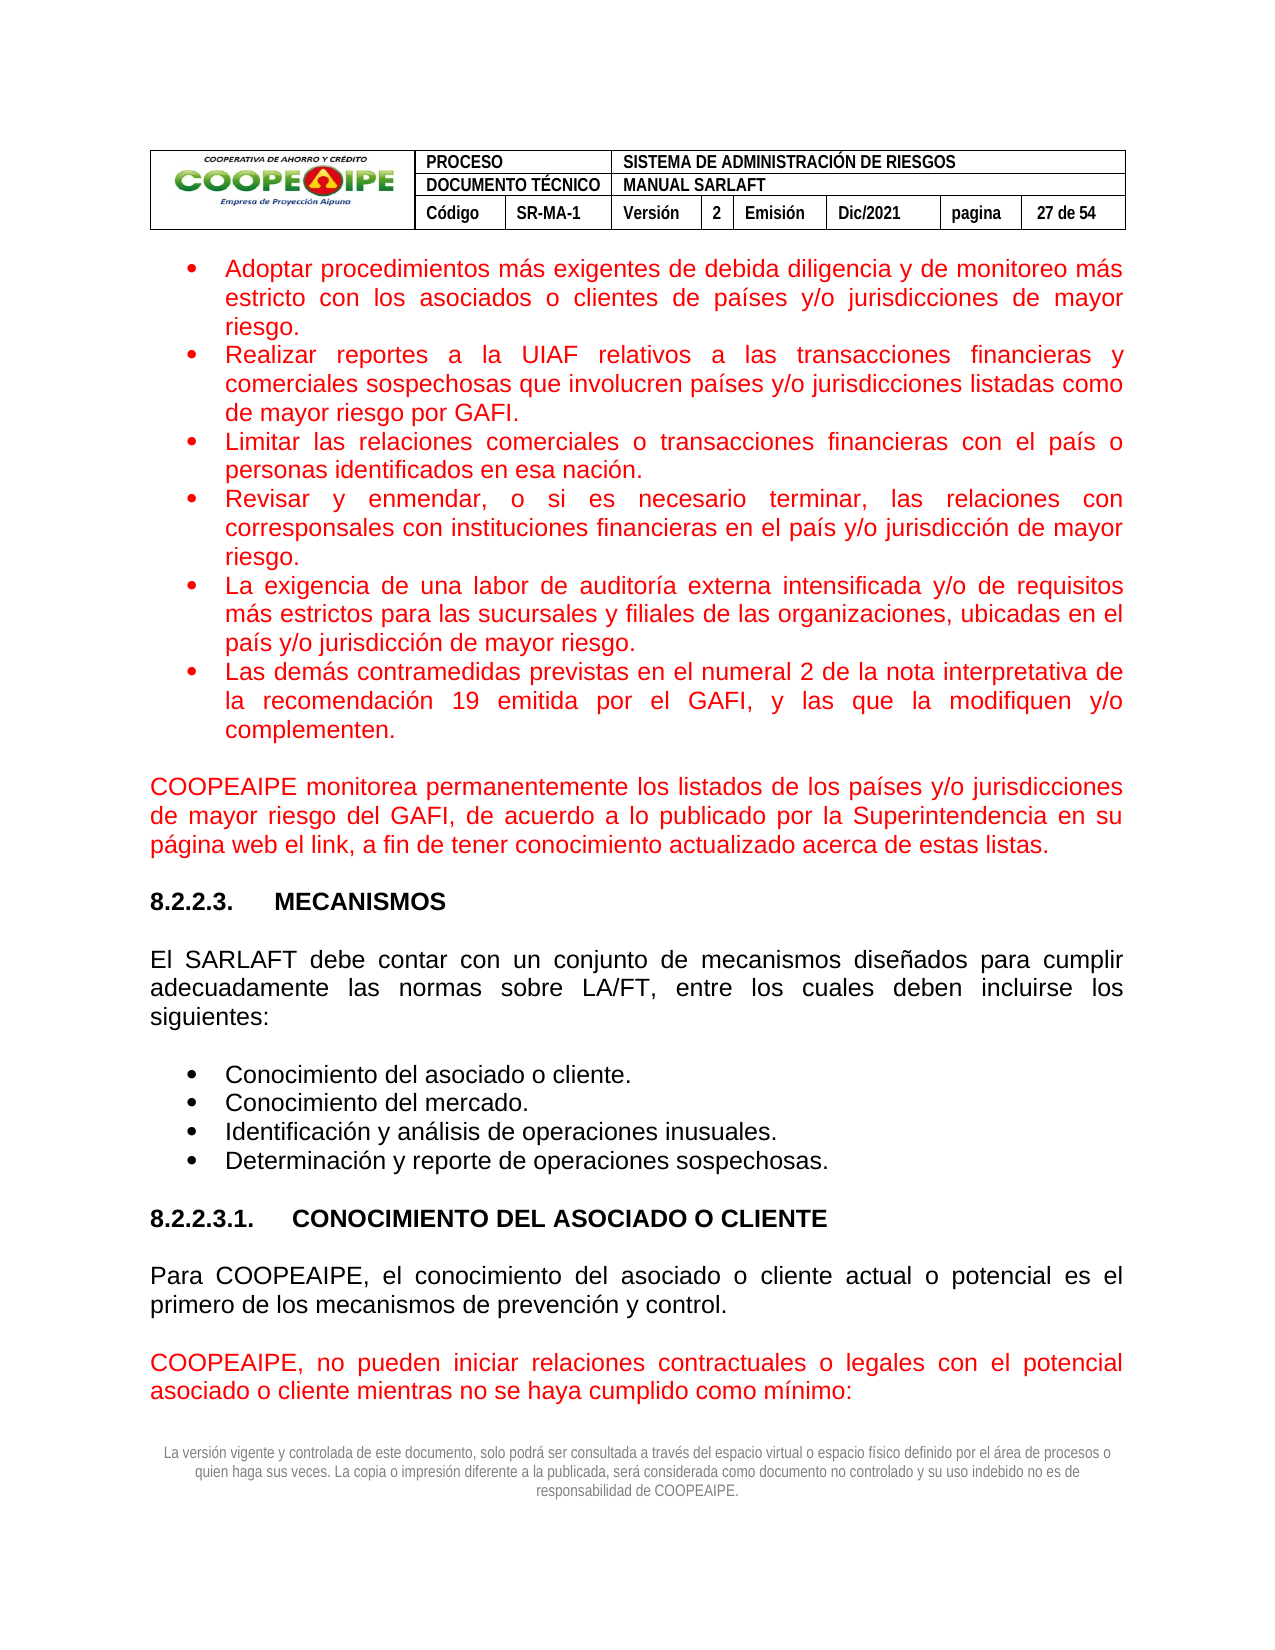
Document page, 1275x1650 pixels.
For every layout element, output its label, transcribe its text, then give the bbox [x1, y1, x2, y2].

text Para COOPEAIPE, el conocimiento del asociado o cliente actual o potencial es el primero de los mecanismos de prevención y control. [150, 1261, 1125, 1319]
text El SARLAFT debe contar con un conjunto de mecanismos diseñados para cumplir adecuadamente las normas sobre LA/FT, entre los cuales deben incluirse los siguientes: [150, 944, 1125, 1031]
list Realizar reportes a la UIAF relativos a las transacciones financieras y comerciales sospechosas que involucren países y/o jurisdicciones listadas como de mayor riesgo por GAFI. [187, 340, 1125, 427]
picture [170, 151, 398, 208]
list Determinación y reporte de operaciones sospechosas. [187, 1146, 1125, 1175]
list Identificación y análisis de operaciones inusuales. [187, 1117, 1125, 1146]
list Conocimiento del mercado. [187, 1088, 1125, 1117]
list Limitar las relaciones comerciales o transacciones financieras con el país o personas identificados en esa nación. [187, 427, 1125, 484]
list Las demás contramedidas previstas en el numeral 2 de la nota interpretativa de la recomendación 19 emitida por el GAFI, y las que la modifiquen y/o complementen. [187, 657, 1125, 743]
list La exigencia de una labor de auditoría externa intensificada y/o de requisitos más estrictos para las sucursales y filiales de las organizaciones, ubicadas en el país y/o jurisdicción de mayor riesgo. [187, 571, 1125, 657]
list Revisar y enmendar, o si es necesario terminar, las relaciones con corresponsales con instituciones financieras en el país y/o jurisdicción de mayor riesgo. [187, 484, 1125, 571]
list Adoptar procedimientos más exigentes de debida diligencia y de monitoreo más estricto con los asociados o clientes de países y/o jurisdicciones de mayor riesgo. [187, 254, 1125, 340]
text COOPEAIPE monitorea permanentemente los listados de los países y/o jurisdicciones de mayor riesgo del GAFI, de acuerdo a lo publicado por la Superintendencia en su página web el link, a fin de tener conocimiento actualizado acerca de estas listas. [150, 772, 1125, 858]
text COOPEAIPE, no pueden iniciar relaciones contractuales o legales con el potencial asociado o cliente mientras no se haya cumplido como mínimo: [150, 1347, 1125, 1405]
list Conocimiento del asociado o cliente. [187, 1059, 1125, 1088]
subtitle MECANISMOS [150, 887, 1125, 916]
subtitle CONOCIMIENTO DEL ASOCIADO O CLIENTE [150, 1204, 1125, 1232]
